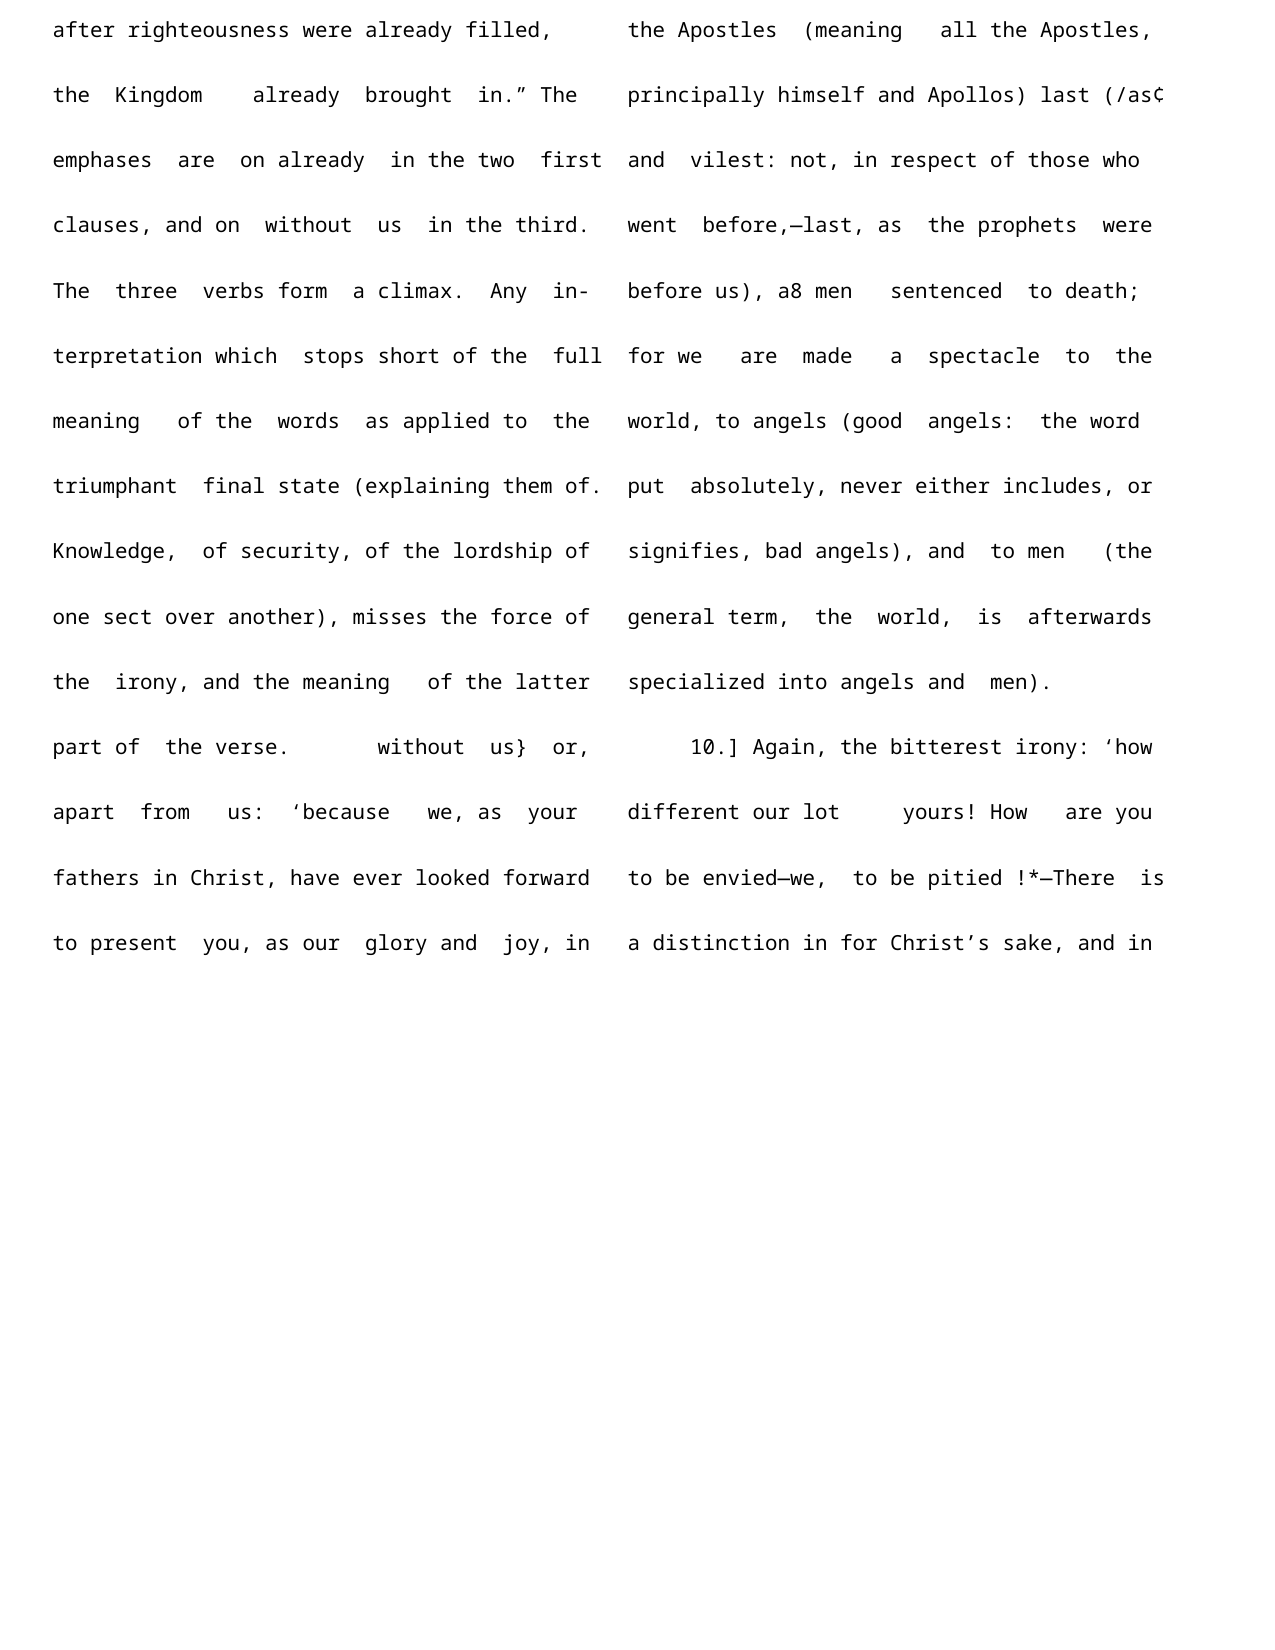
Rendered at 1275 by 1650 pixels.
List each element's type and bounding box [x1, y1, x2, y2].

text [15, 15, 1260, 1149]
